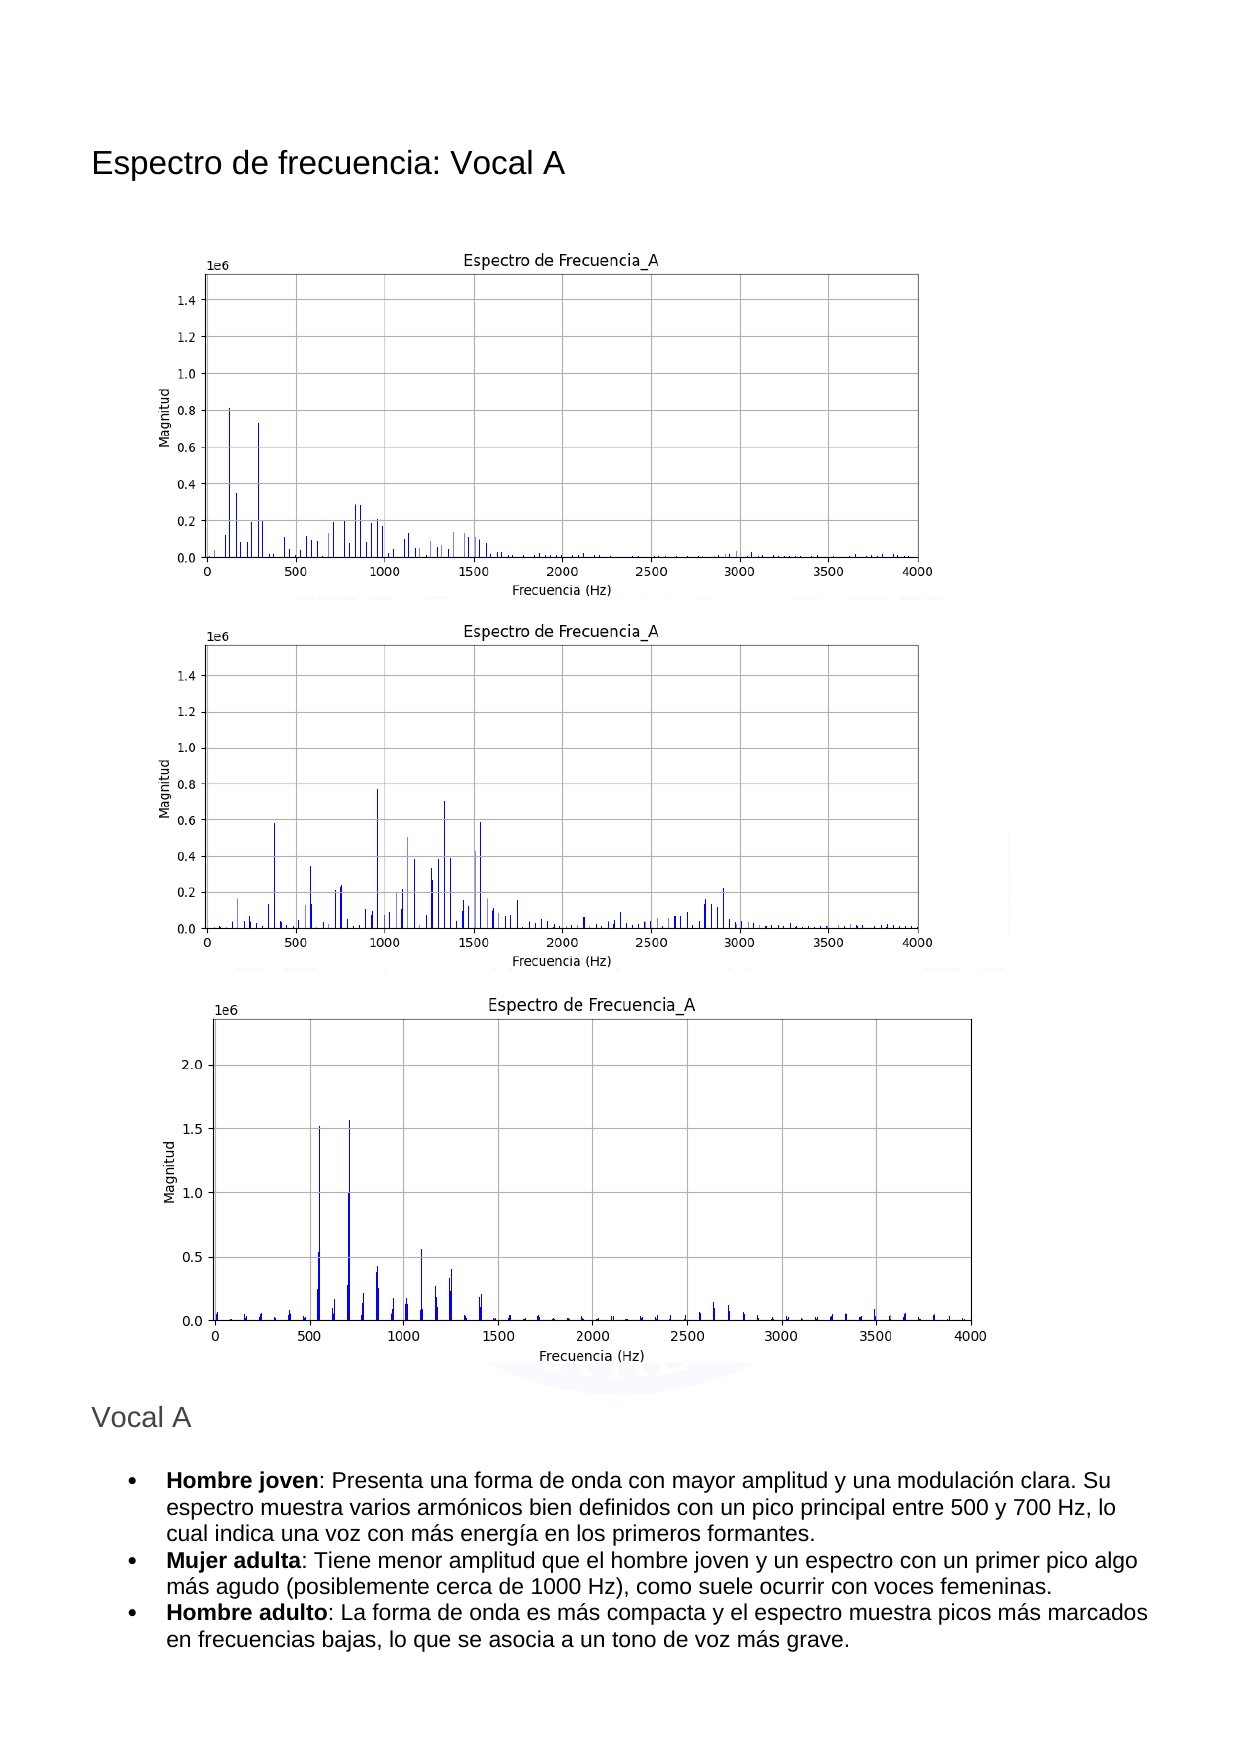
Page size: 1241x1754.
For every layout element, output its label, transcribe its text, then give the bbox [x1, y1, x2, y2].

list Mujer adulta: Tiene menor amplitud que el hombre joven y un espectro con un primer pico algo más agudo (posiblemente cerca de 1000 Hz), como suele ocurrir con voces femeninas. [128, 1547, 1149, 1599]
subtitle Espectro de frecuencia: Vocal A [91, 143, 1149, 181]
picture [91, 971, 1068, 1363]
list Hombre adulto: La forma de onda es más compacta y el espectro muestra picos más marcados en frecuencias bajas, lo que se asocia a un tono de voz más grave. [128, 1599, 1149, 1652]
picture [91, 229, 1009, 597]
list Hombre joven: Presenta una forma de onda con mayor amplitud y una modulación clara. Su espectro muestra varios armónicos bien definidos con un pico principal entre 500 y 700 Hz, lo cual indica una voz con más energía en los primeros formantes. [128, 1467, 1149, 1547]
picture [91, 600, 1009, 968]
subtitle Vocal A [91, 1400, 1149, 1433]
